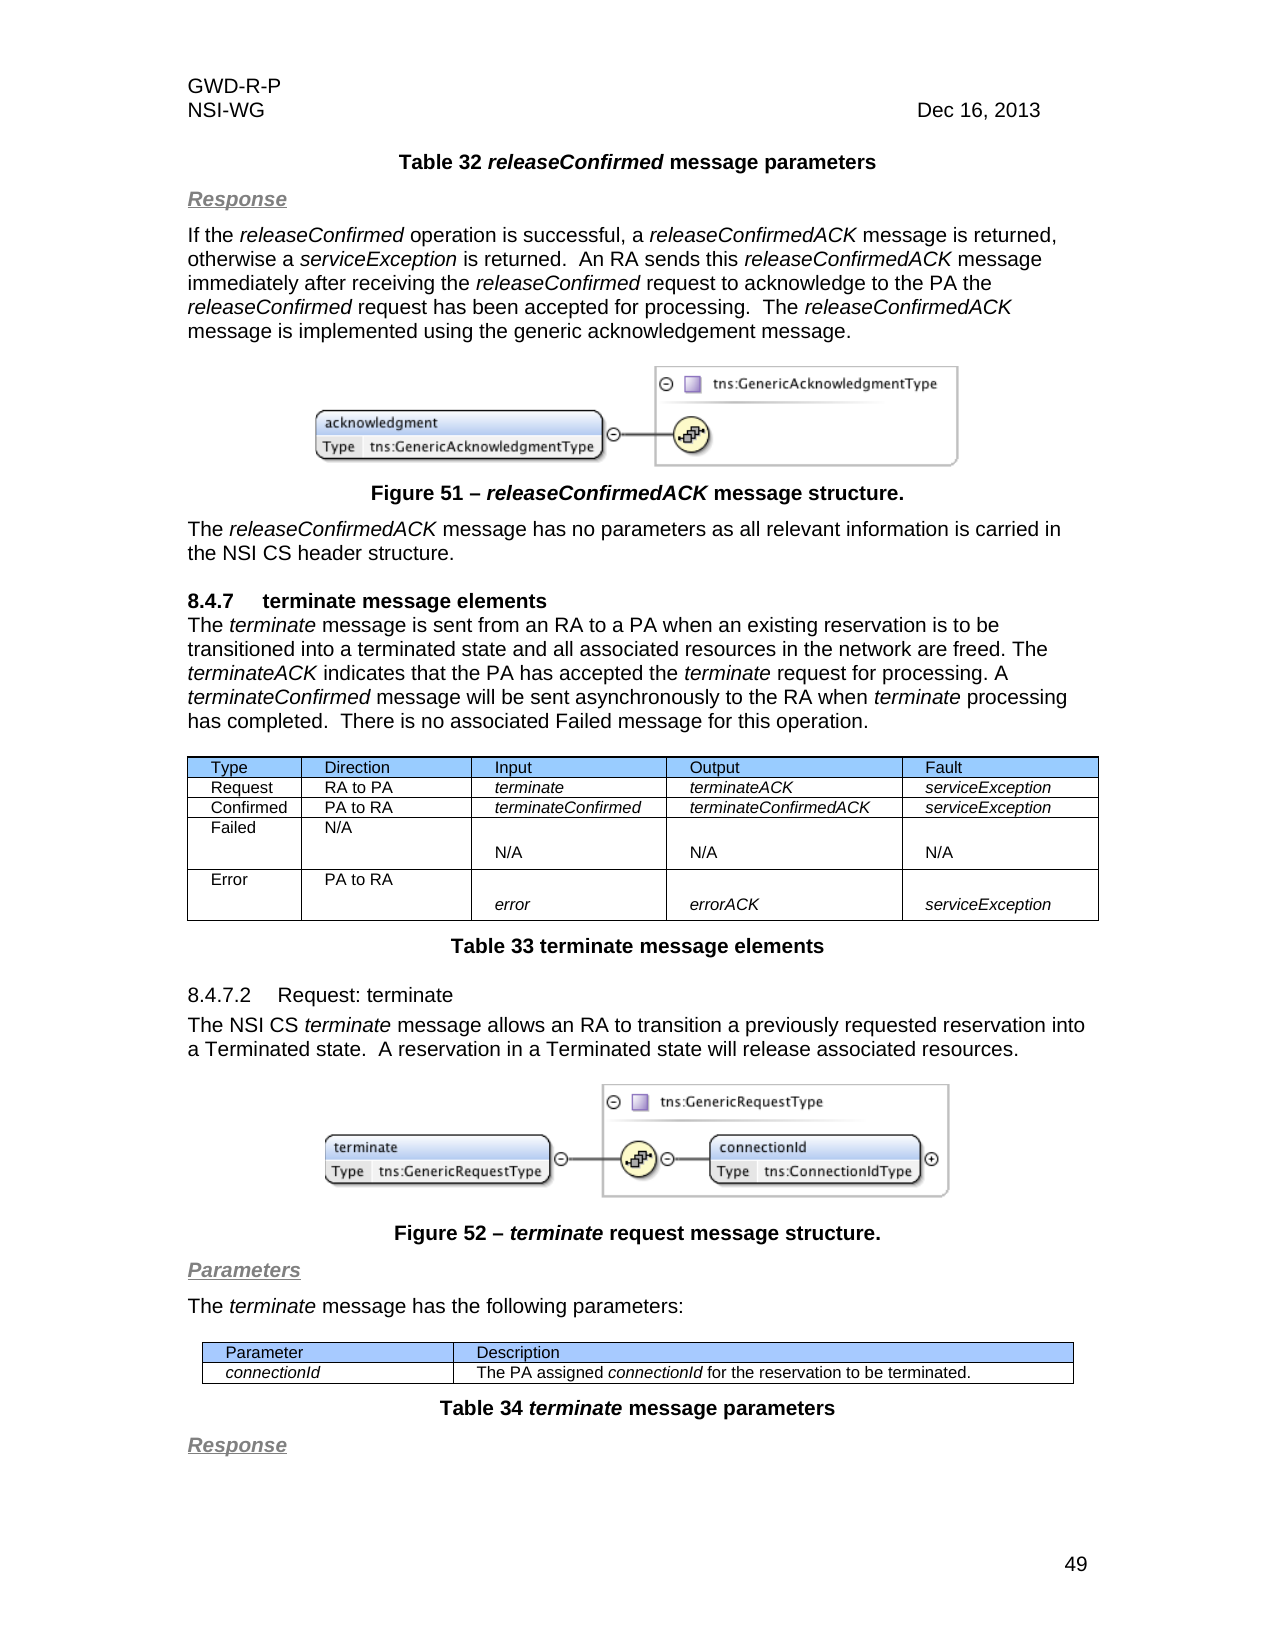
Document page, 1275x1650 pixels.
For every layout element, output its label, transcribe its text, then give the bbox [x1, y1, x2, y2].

text Table 33 terminate message elements [187, 933, 1087, 957]
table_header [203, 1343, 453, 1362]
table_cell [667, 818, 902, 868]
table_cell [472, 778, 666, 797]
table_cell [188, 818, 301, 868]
text Response [187, 186, 1087, 210]
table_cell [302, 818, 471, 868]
subtitle Request: terminate [187, 982, 1087, 1006]
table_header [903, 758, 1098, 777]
text The NSI CS terminate message allows an RA to transition a previously requested reservation into a Terminated state. A reservation in a Terminated state will release associated resources. [187, 1013, 1087, 1061]
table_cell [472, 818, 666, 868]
text Response [187, 1432, 1087, 1456]
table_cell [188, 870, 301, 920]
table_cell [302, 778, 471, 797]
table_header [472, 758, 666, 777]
subtitle terminate message elements [187, 589, 1087, 613]
text The releaseConfirmedACK message has no parameters as all relevant information is carried in the NSI CS header structure. [187, 517, 1087, 565]
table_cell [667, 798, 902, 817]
text Table 34 terminate message parameters [187, 1396, 1087, 1420]
picture [325, 1084, 951, 1199]
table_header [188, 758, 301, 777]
picture [315, 366, 960, 468]
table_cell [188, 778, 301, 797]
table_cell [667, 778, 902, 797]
text Parameters [187, 1258, 1087, 1282]
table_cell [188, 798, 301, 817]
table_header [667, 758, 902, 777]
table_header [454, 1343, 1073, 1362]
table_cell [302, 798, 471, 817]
text The terminate message has the following parameters: [187, 1294, 1087, 1318]
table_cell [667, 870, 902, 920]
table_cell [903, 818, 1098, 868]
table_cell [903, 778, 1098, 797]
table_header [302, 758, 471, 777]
text Table 32 releaseConfirmed message parameters [187, 150, 1087, 174]
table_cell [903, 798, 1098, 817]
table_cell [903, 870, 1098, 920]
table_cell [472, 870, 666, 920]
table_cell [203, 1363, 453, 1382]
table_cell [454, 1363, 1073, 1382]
text The terminate message is sent from an RA to a PA when an existing reservation is to be transitioned into a terminated state and all associated resources in the network are freed. The terminateACK indicates that the PA has accepted the terminate request for processing. A terminateConfirmed message will be sent asynchronously to the RA when terminate processing has completed. There is no associated Failed message for this operation. [187, 613, 1087, 732]
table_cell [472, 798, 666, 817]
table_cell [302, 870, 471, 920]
text If the releaseConfirmed operation is successful, a releaseConfirmedACK message is returned, otherwise a serviceException is returned. An RA sends this releaseConfirmedACK message immediately after receiving the releaseConfirmed request to acknowledge to the PA the releaseConfirmed request has been accepted for processing. The releaseConfirmedACK message is implemented using the generic acknowledgement message. [187, 223, 1087, 343]
